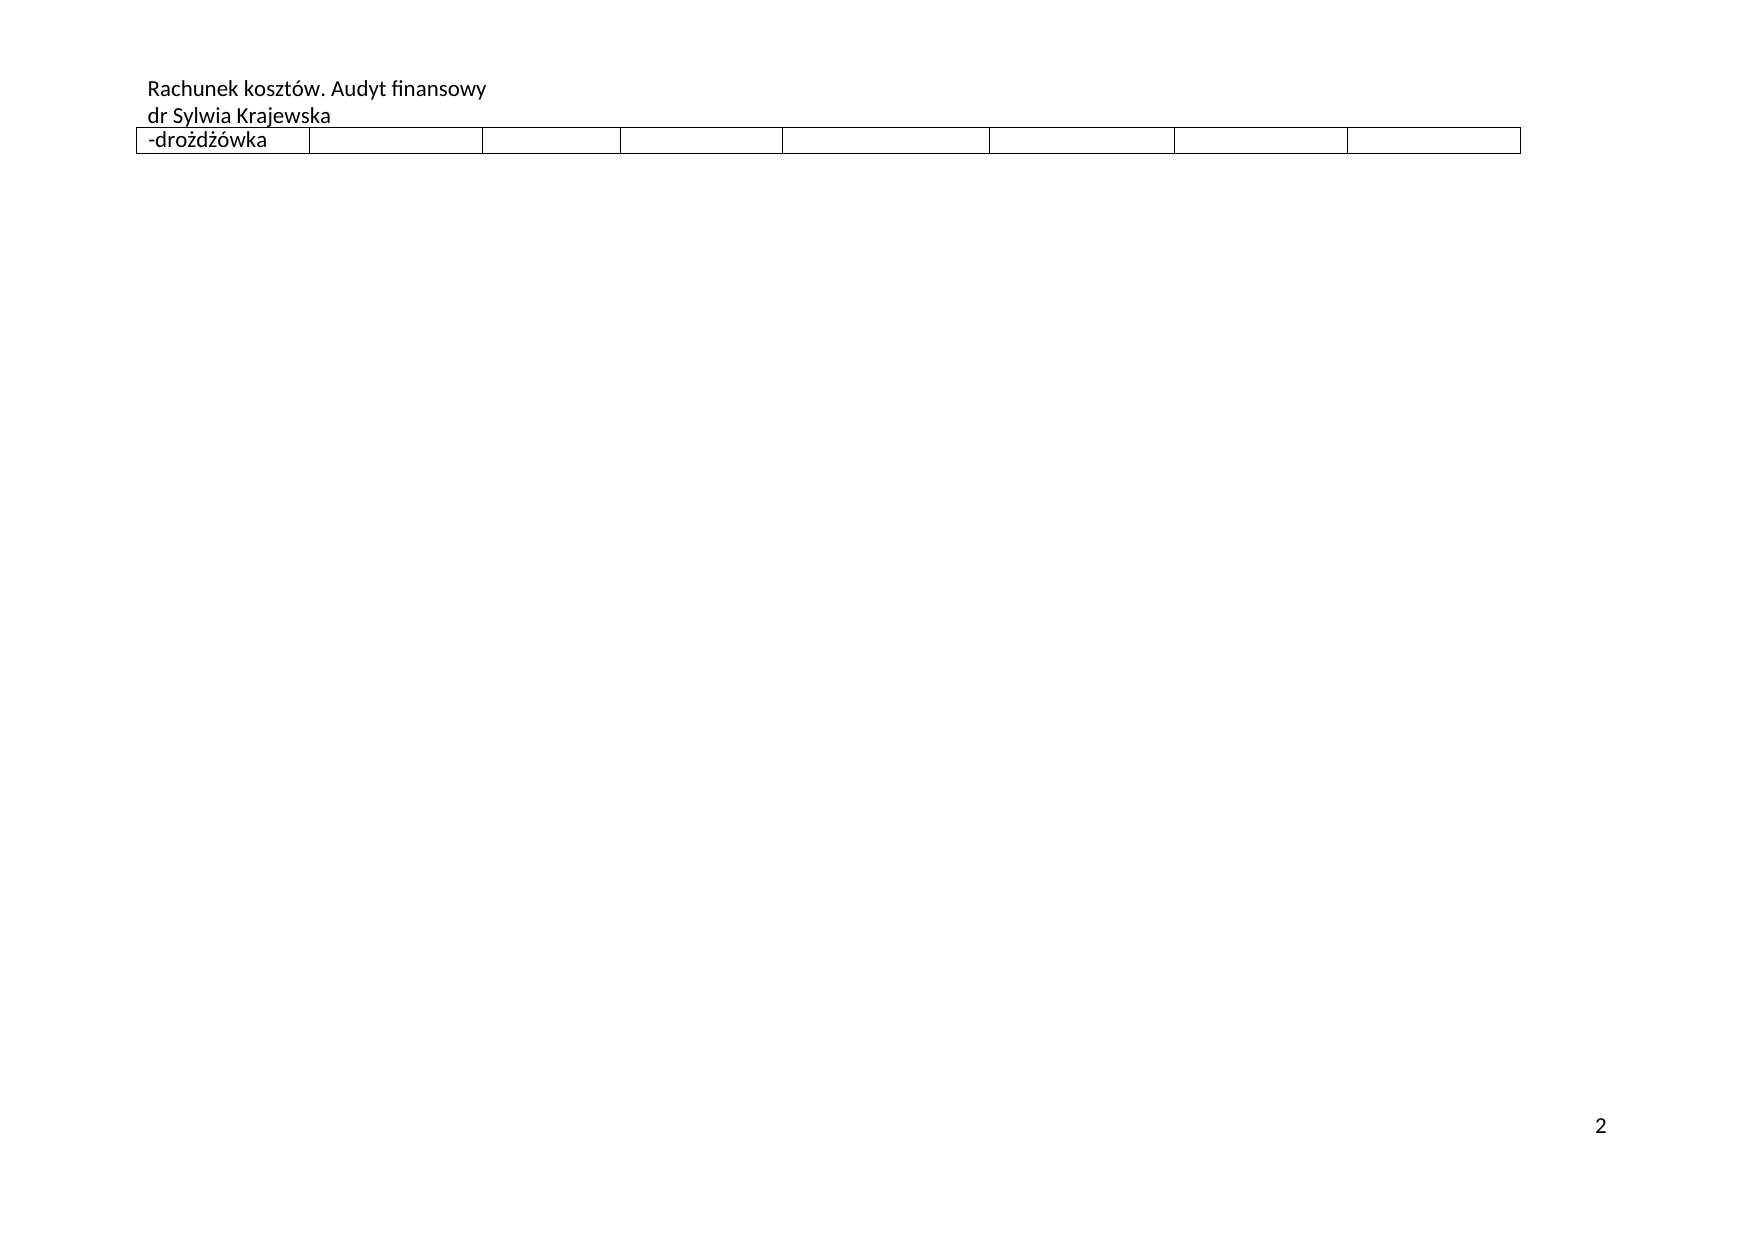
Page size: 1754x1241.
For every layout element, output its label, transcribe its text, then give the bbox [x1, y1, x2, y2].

table_cell [1348, 128, 1520, 153]
table_cell -drożdżówka [137, 128, 309, 153]
table_cell [1175, 128, 1347, 153]
table_cell [990, 128, 1174, 153]
table_cell [483, 128, 620, 153]
table_cell [783, 128, 989, 153]
table_cell [310, 128, 482, 153]
table_cell [621, 128, 782, 153]
